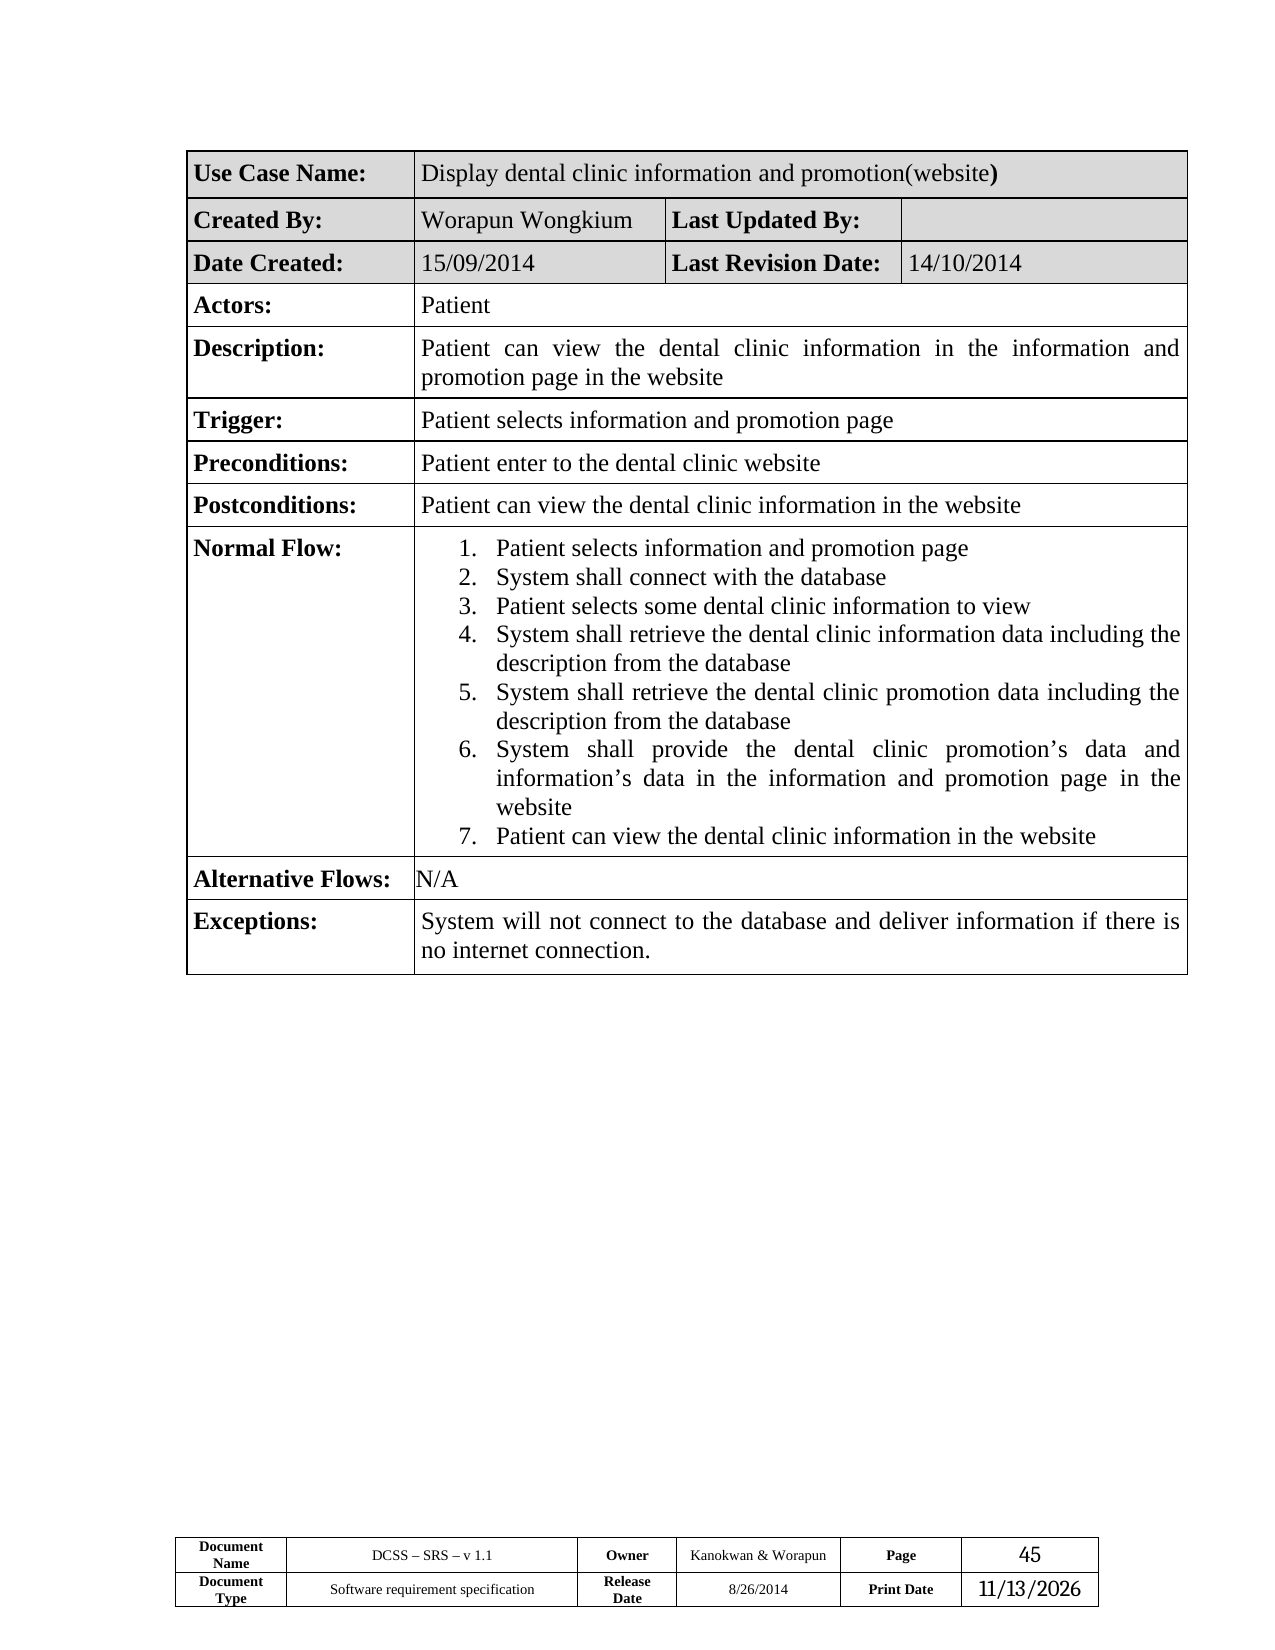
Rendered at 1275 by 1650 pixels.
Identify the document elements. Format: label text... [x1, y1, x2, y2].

table_cell System will not connect to the database and deliver information if there is no internet connection. [415, 900, 1187, 974]
table_cell [902, 199, 1187, 240]
table_cell Patient selects information and promotion page System shall connect with the database Patient selects some dental clinic information to view System shall retrieve the dental clinic information data including the description from the database System shall retrieve the dental clinic promotion data including the description from the database System shall provide the dental clinic promotion’s data and information’s data in the information and promotion page in the website Patient can view the dental clinic information in the website [415, 527, 1187, 856]
table_cell Alternative Flows: [188, 857, 414, 899]
table_cell Last Updated By: [666, 199, 901, 240]
table_cell Patient can view the dental clinic information in the website [415, 484, 1187, 526]
table_cell Display dental clinic information and promotion(website) [415, 152, 1187, 197]
table_cell 15/09/2014 [415, 242, 665, 283]
table_cell Worapun Wongkium [415, 199, 665, 240]
table_cell Postconditions: [188, 484, 414, 526]
table_cell Actors: [188, 284, 414, 326]
table_cell 14/10/2014 [902, 242, 1187, 283]
table_cell Preconditions: [188, 442, 414, 483]
table_cell Patient [415, 284, 1187, 326]
table_cell N/A [415, 857, 1187, 899]
table_cell Use Case Name: [188, 152, 414, 197]
table_cell Created By: [188, 199, 414, 240]
table_cell Patient selects information and promotion page [415, 399, 1187, 440]
table_cell Description: [188, 327, 414, 397]
table_cell Last Revision Date: [666, 242, 901, 283]
table_cell Patient enter to the dental clinic website [415, 442, 1187, 483]
table_cell Trigger: [188, 399, 414, 440]
table_cell Patient can view the dental clinic information in the information and promotion page in the website [415, 327, 1187, 397]
table_cell Date Created: [188, 242, 414, 283]
table_cell Exceptions: [188, 900, 414, 974]
table_cell Normal Flow: [188, 527, 414, 856]
